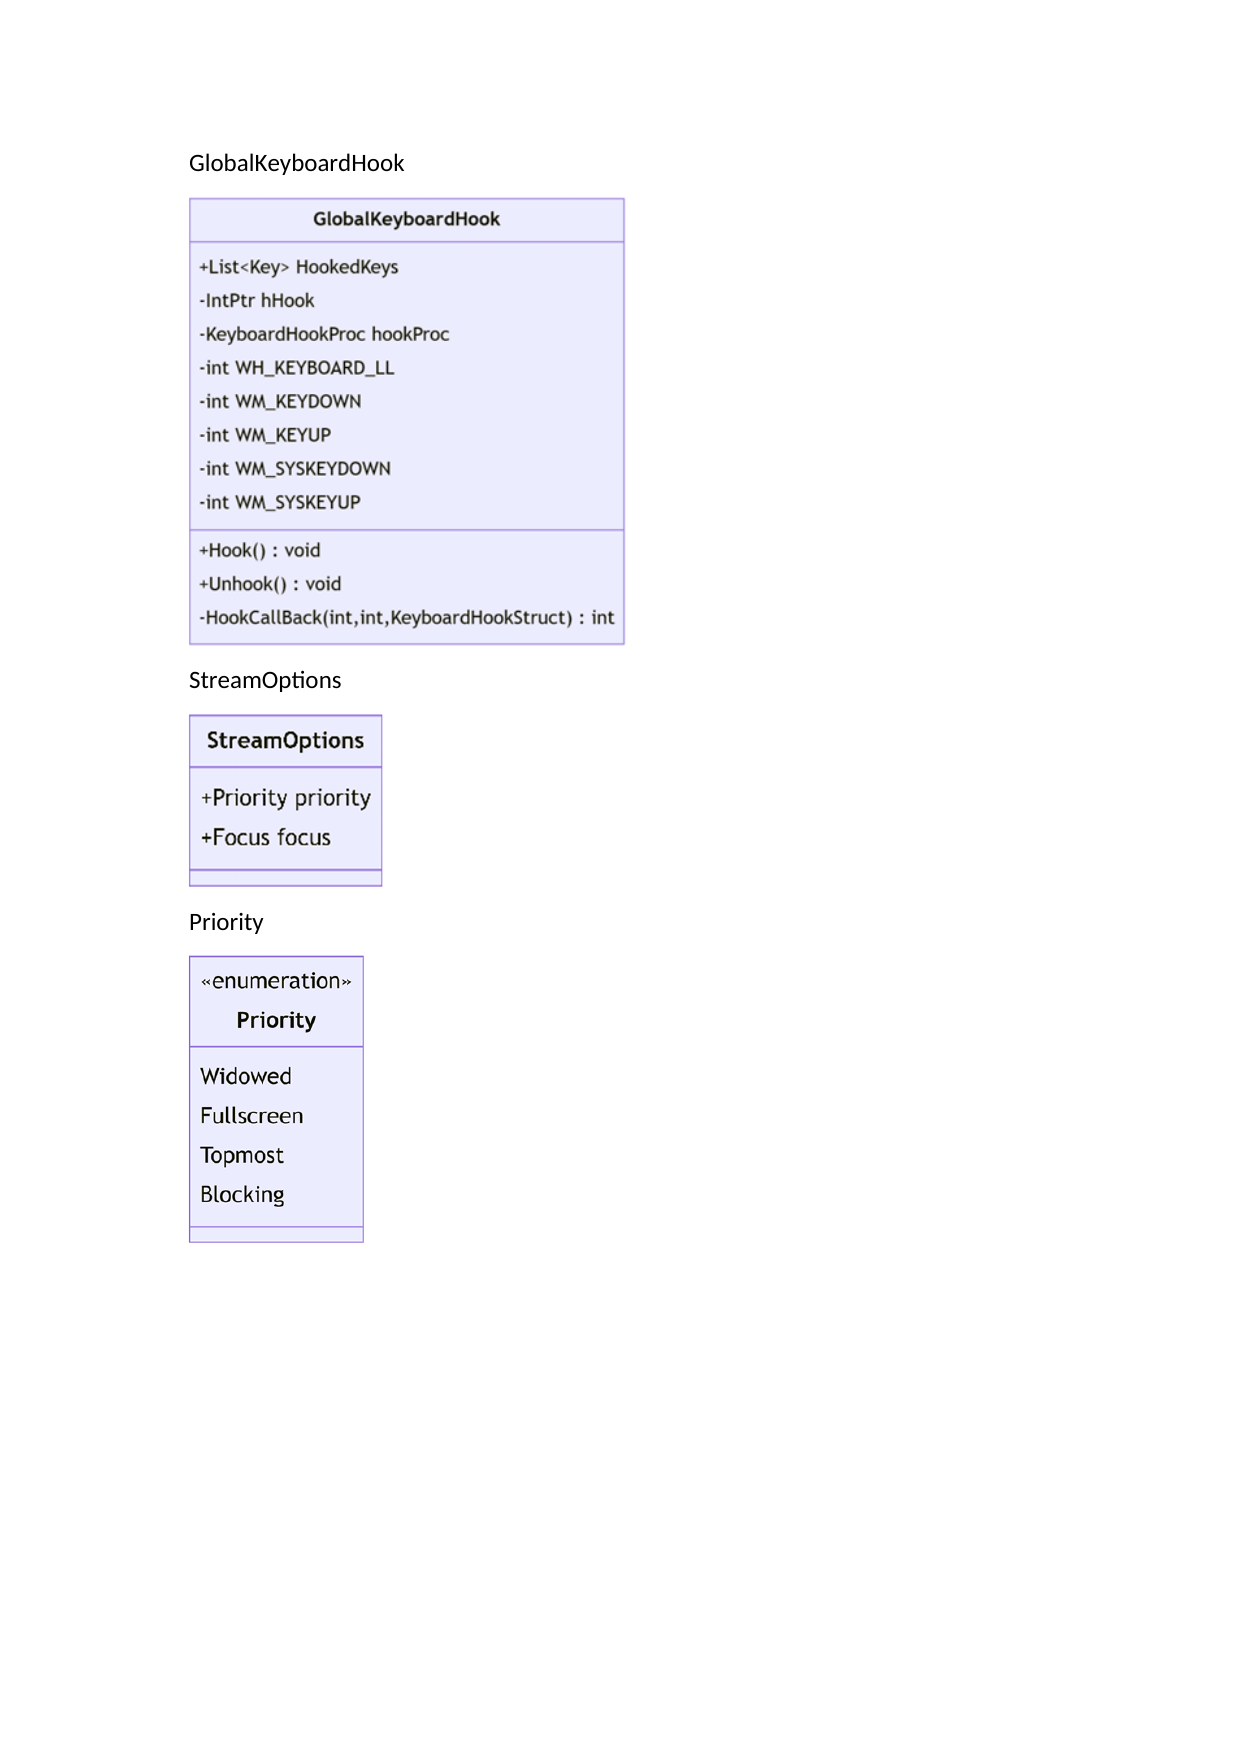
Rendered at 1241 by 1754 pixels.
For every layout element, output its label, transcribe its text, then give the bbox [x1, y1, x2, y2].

picture [188, 714, 383, 887]
text GlobalKeyboardHook [189, 148, 1093, 178]
picture [188, 955, 364, 1243]
text Priority [189, 906, 1093, 936]
picture [188, 197, 626, 646]
text StreamOptions [189, 665, 1093, 695]
